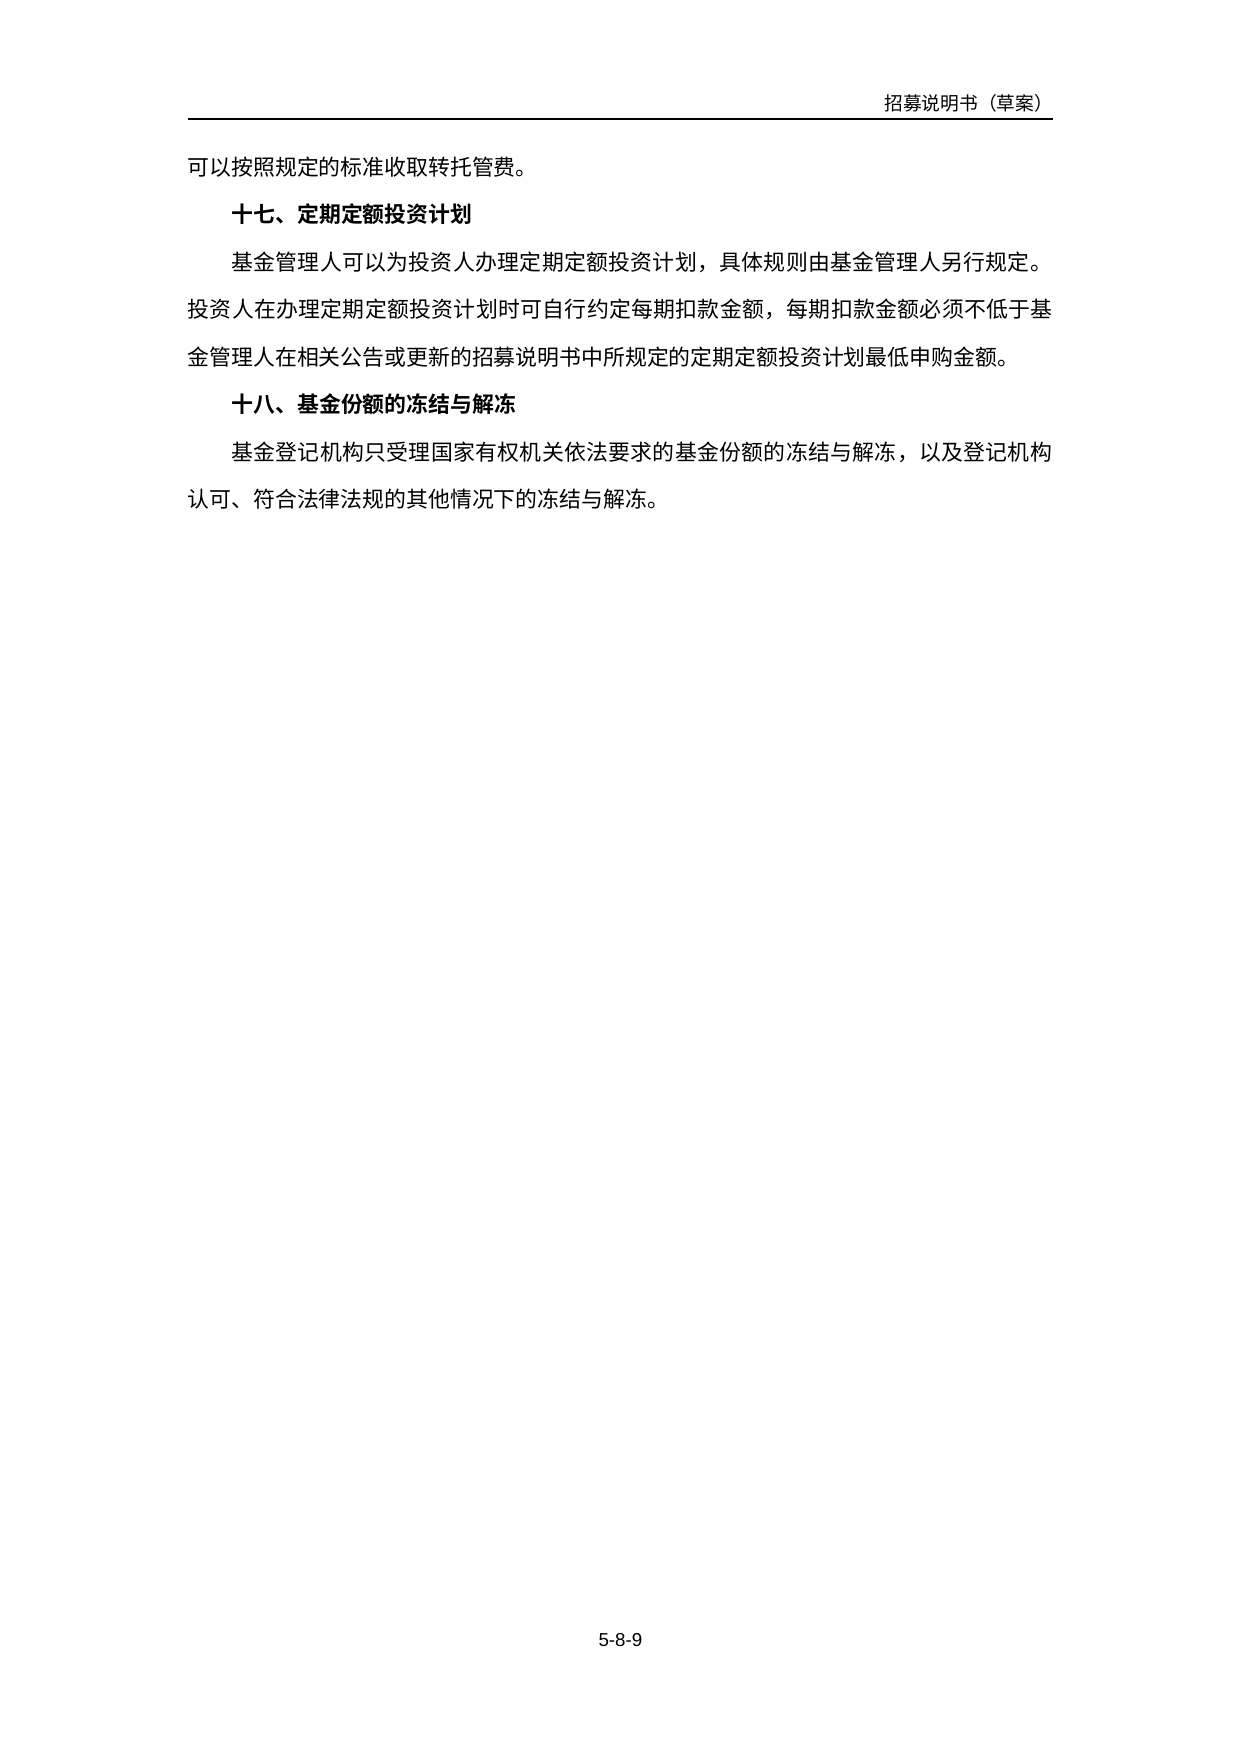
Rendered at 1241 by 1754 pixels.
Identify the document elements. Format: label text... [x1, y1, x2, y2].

text 基金管理人可以为投资人办理定期定额投资计划，具体规则由基金管理人另行规定。投资人在办理定期定额投资计划时可自行约定每期扣款金额，每期扣款金额必须不低于基金管理人在相关公告或更新的招募说明书中所规定的定期定额投资计划最低申购金额。 [187, 245, 1053, 372]
text 十八、基金份额的冻结与解冻 [187, 387, 1053, 419]
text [187, 150, 1053, 182]
text 十七、定期定额投资计划 [187, 197, 1053, 229]
text 基金登记机构只受理国家有权机关依法要求的基金份额的冻结与解冻，以及登记机构认可、符合法律法规的其他情况下的冻结与解冻。 [187, 435, 1053, 514]
